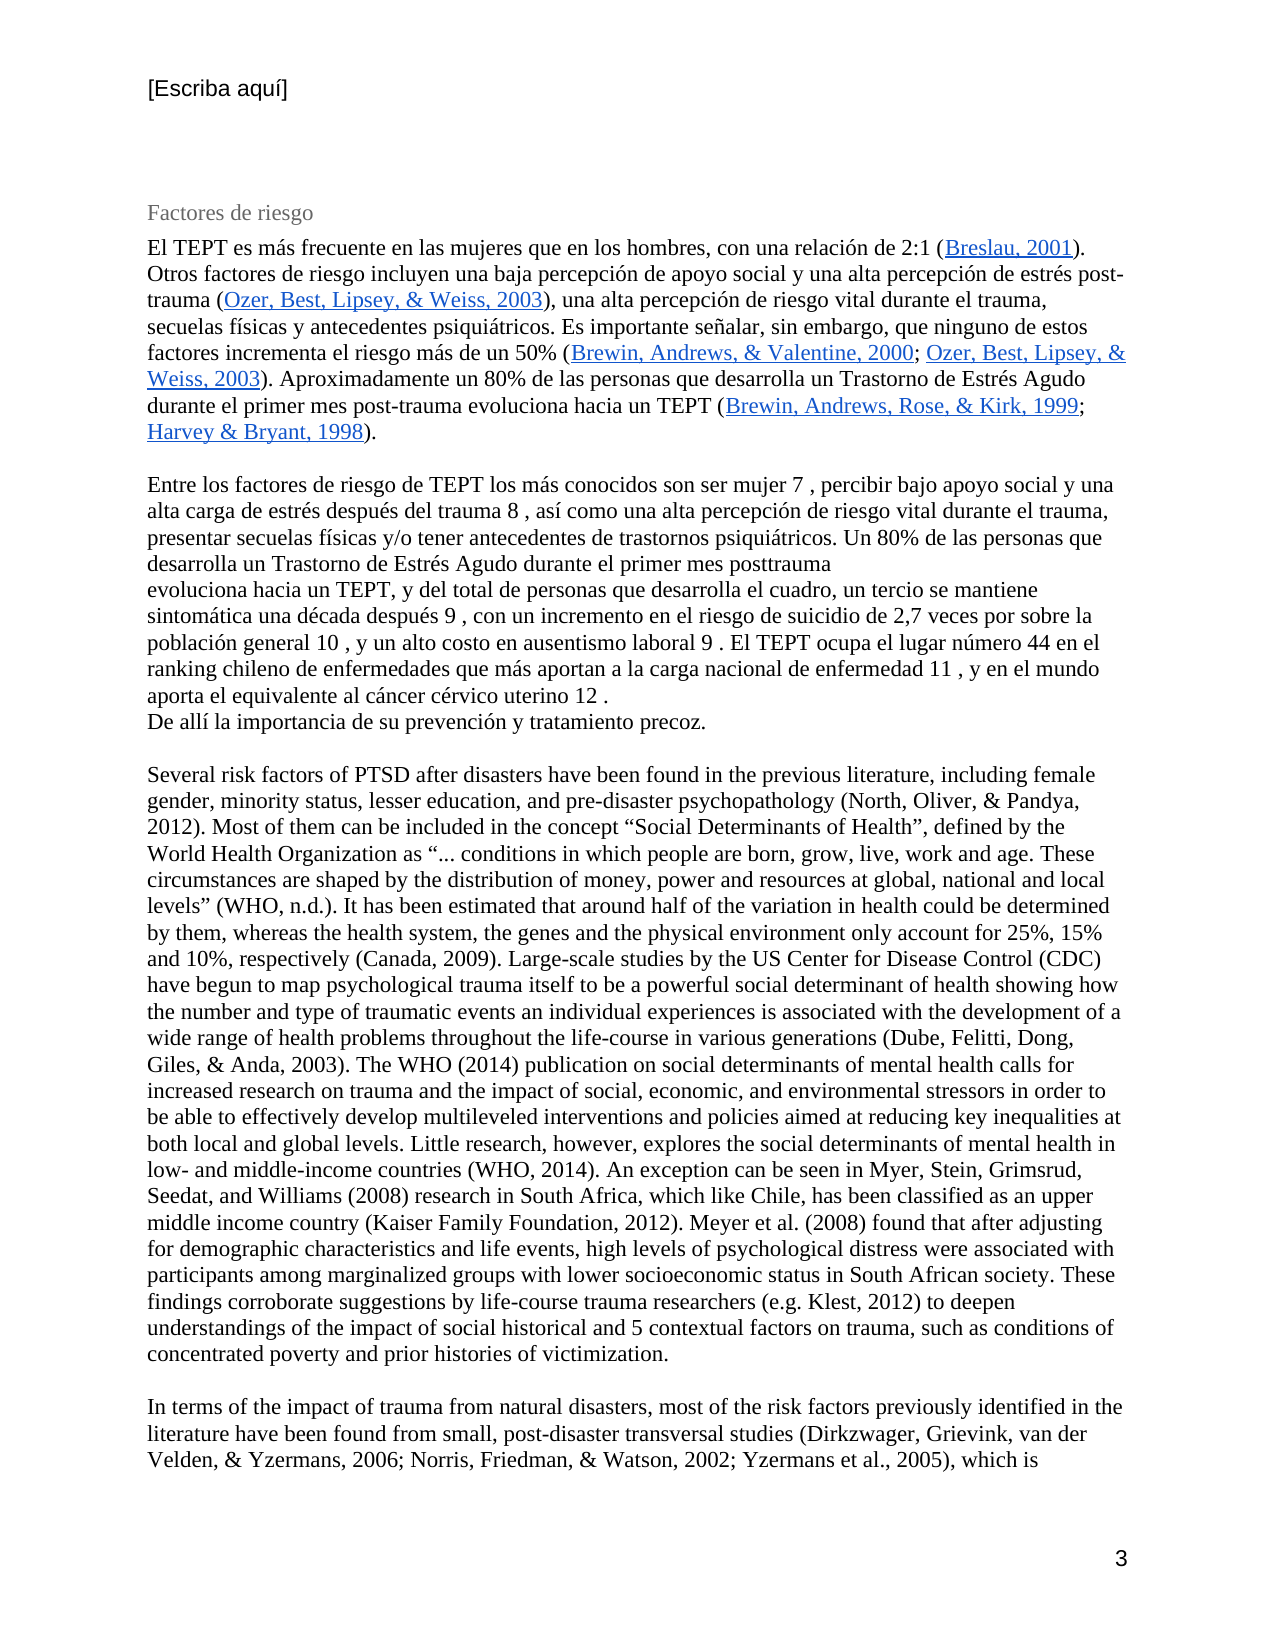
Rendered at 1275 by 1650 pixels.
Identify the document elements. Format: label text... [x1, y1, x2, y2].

text Entre los factores de riesgo de TEPT los más conocidos son ser mujer 7 , percibir bajo apoyo social y una alta carga de estrés después del trauma 8 , así como una alta percepción de riesgo vital durante el trauma, presentar secuelas físicas y/o tener antecedentes de trastornos psiquiátricos. Un 80% de las personas que desarrolla un Trastorno de Estrés Agudo durante el primer mes posttrauma [147, 471, 1127, 576]
text El TEPT es más frecuente en las mujeres que en los hombres, con una relación de 2:1 (Breslau, 2001). Otros factores de riesgo incluyen una baja percepción de apoyo social y una alta percepción de estrés post-trauma (Ozer, Best, Lipsey, & Weiss, 2003), una alta percepción de riesgo vital durante el trauma, secuelas físicas y antecedentes psiquiátricos. Es importante señalar, sin embargo, que ninguno de estos factores incrementa el riesgo más de un 50% (Brewin, Andrews, & Valentine, 2000; Ozer, Best, Lipsey, & Weiss, 2003). Aproximadamente un 80% de las personas que desarrolla un Trastorno de Estrés Agudo durante el primer mes post-trauma evoluciona hacia un TEPT (Brewin, Andrews, Rose, & Kirk, 1999; Harvey & Bryant, 1998). [147, 234, 1127, 444]
subtitle Factores de riesgo [147, 199, 1127, 225]
text De allí la importancia de su prevención y tratamiento precoz. [147, 708, 1127, 734]
text evoluciona hacia un TEPT, y del total de personas que desarrolla el cuadro, un tercio se mantiene sintomática una década después 9 , con un incremento en el riesgo de suicidio de 2,7 veces por sobre la población general 10 , y un alto costo en ausentismo laboral 9 . El TEPT ocupa el lugar número 44 en el ranking chileno de enfermedades que más aportan a la carga nacional de enfermedad 11 , y en el mundo aporta el equivalente al cáncer cérvico uterino 12 . [147, 576, 1127, 708]
text Several risk factors of PTSD after disasters have been found in the previous literature, including female gender, minority status, lesser education, and pre-disaster psychopathology (North, Oliver, & Pandya, 2012). Most of them can be included in the concept “Social Determinants of Health”, defined by the World Health Organization as “... conditions in which people are born, grow, live, work and age. These circumstances are shaped by the distribution of money, power and resources at global, national and local levels” (WHO, n.d.). It has been estimated that around half of the variation in health could be determined by them, whereas the health system, the genes and the physical environment only account for 25%, 15% and 10%, respectively (Canada, 2009). Large-scale studies by the US Center for Disease Control (CDC) have begun to map psychological trauma itself to be a powerful social determinant of health showing how the number and type of traumatic events an individual experiences is associated with the development of a wide range of health problems throughout the life-course in various generations (Dube, Felitti, Dong, Giles, & Anda, 2003). The WHO (2014) publication on social determinants of mental health calls for increased research on trauma and the impact of social, economic, and environmental stressors in order to be able to effectively develop multileveled interventions and policies aimed at reducing key inequalities at both local and global levels. Little research, however, explores the social determinants of mental health in low- and middle-income countries (WHO, 2014). An exception can be seen in Myer, Stein, Grimsrud, Seedat, and Williams (2008) research in South Africa, which like Chile, has been classified as an upper middle income country (Kaiser Family Foundation, 2012). Meyer et al. (2008) found that after adjusting for demographic characteristics and life events, high levels of psychological distress were associated with participants among marginalized groups with lower socioeconomic status in South African society. These findings corroborate suggestions by life-course trauma researchers (e.g. Klest, 2012) to deepen understandings of the impact of social historical and 5 contextual factors on trauma, such as conditions of concentrated poverty and prior histories of victimization. [147, 761, 1127, 1367]
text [147, 1393, 1127, 1472]
